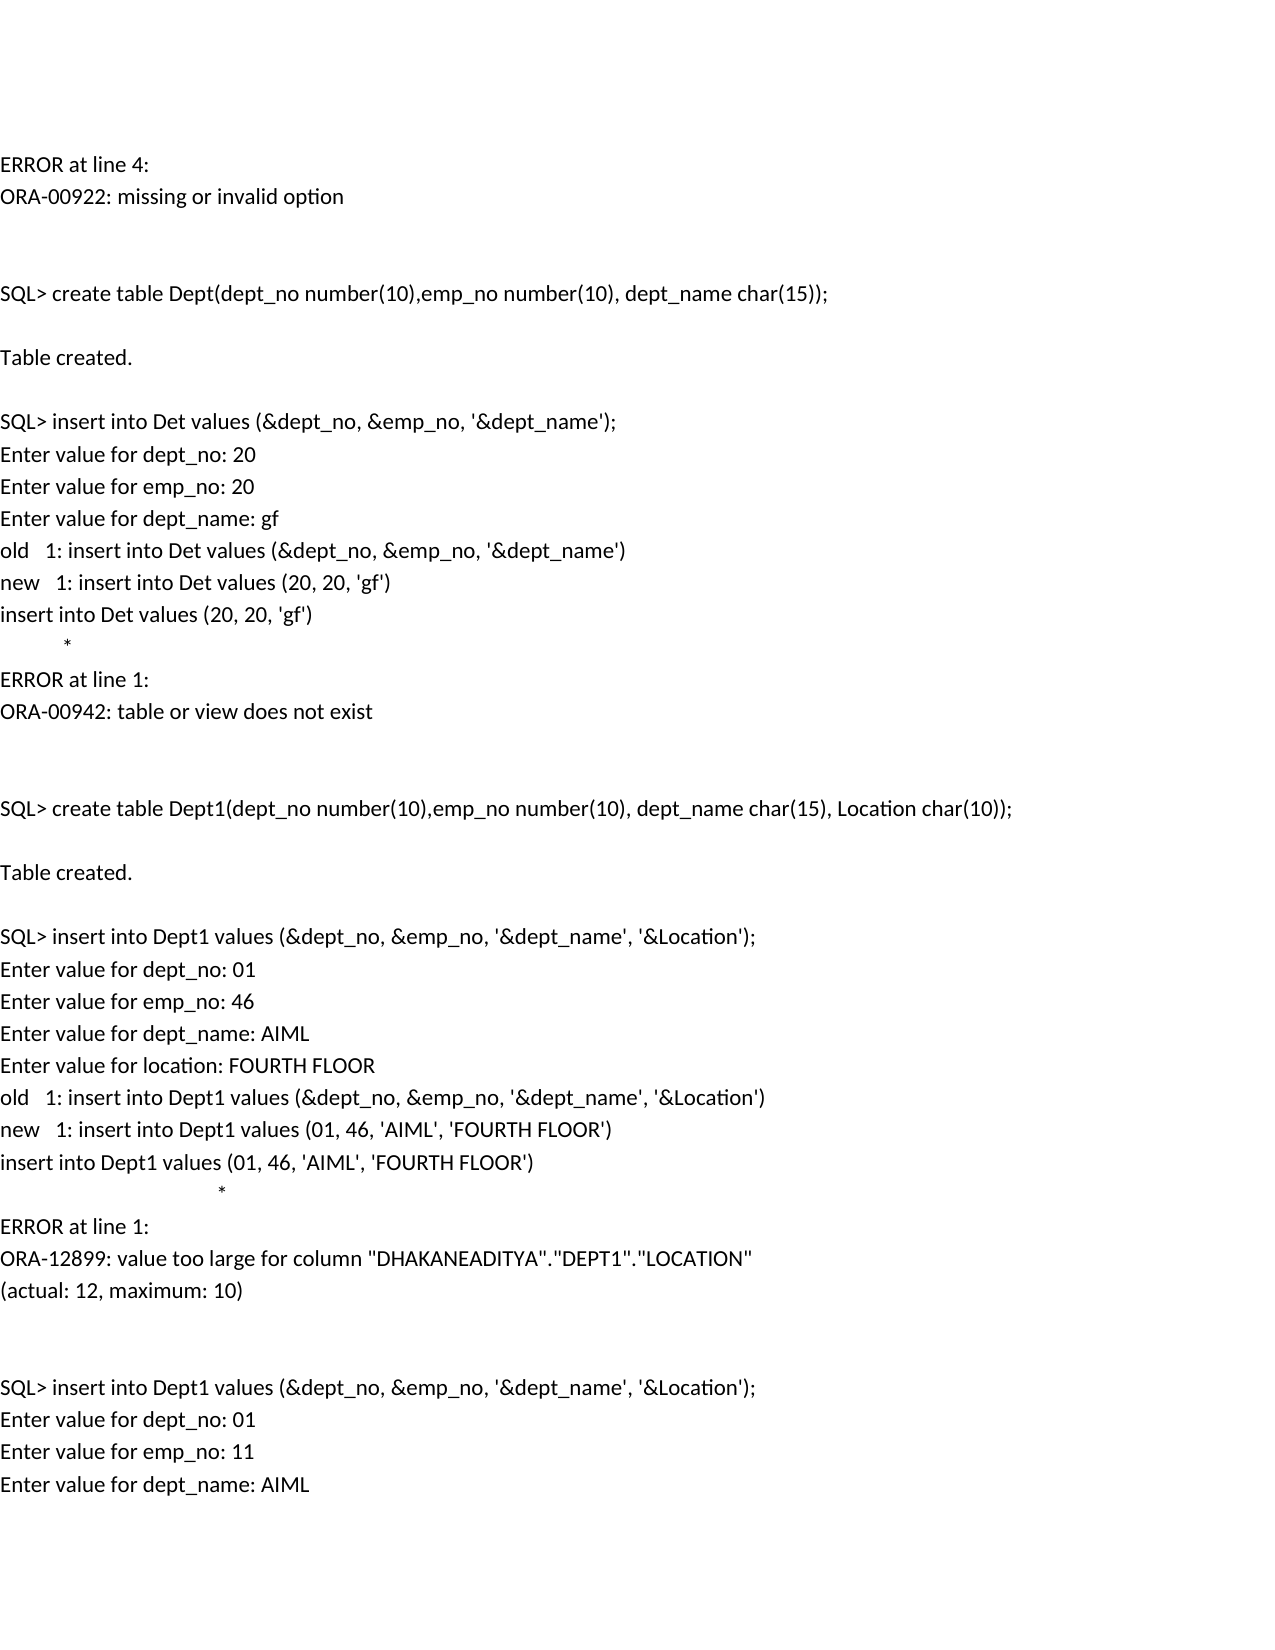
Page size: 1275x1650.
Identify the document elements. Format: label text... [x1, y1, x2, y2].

text ERROR at line 1: [0, 1212, 1125, 1240]
text Enter value for dept_no: 20 [0, 440, 1125, 468]
text Enter value for emp_no: 11 [0, 1437, 1125, 1466]
text Enter value for dept_name: AIML [0, 1019, 1125, 1047]
text ORA-12899: value too large for column "DHAKANEADITYA"."DEPT1"."LOCATION" [0, 1244, 1125, 1272]
text ERROR at line 1: [0, 665, 1125, 693]
text old 1: insert into Dept1 values (&dept_no, &emp_no, '&dept_name', '&Location') [0, 1083, 1125, 1111]
text Enter value for dept_name: gf [0, 504, 1125, 532]
text * [0, 633, 1125, 661]
text Enter value for emp_no: 20 [0, 472, 1125, 500]
text SQL> create table Dept(dept_no number(10),emp_no number(10), dept_name char(15)); [0, 279, 1125, 307]
text ORA-00942: table or view does not exist [0, 697, 1125, 725]
text SQL> insert into Dept1 values (&dept_no, &emp_no, '&dept_name', '&Location'); [0, 922, 1125, 951]
text ORA-00922: missing or invalid option [0, 182, 1125, 210]
text ERROR at line 4: [0, 150, 1125, 178]
text * [0, 1180, 1125, 1208]
text Enter value for dept_no: 01 [0, 1405, 1125, 1433]
text Enter value for location: FOURTH FLOOR [0, 1051, 1125, 1079]
text SQL> insert into Det values (&dept_no, &emp_no, '&dept_name'); [0, 407, 1125, 436]
text Enter value for emp_no: 46 [0, 987, 1125, 1015]
text (actual: 12, maximum: 10) [0, 1277, 1125, 1304]
text Enter value for dept_name: AIML [0, 1470, 1125, 1498]
text Table created. [0, 858, 1125, 886]
text Table created. [0, 343, 1125, 371]
text SQL> create table Dept1(dept_no number(10),emp_no number(10), dept_name char(15), Location char(10)); [0, 794, 1125, 822]
text new 1: insert into Det values (20, 20, 'gf') [0, 568, 1125, 596]
text insert into Dept1 values (01, 46, 'AIML', 'FOURTH FLOOR') [0, 1148, 1125, 1176]
text Enter value for dept_no: 01 [0, 955, 1125, 983]
text new 1: insert into Dept1 values (01, 46, 'AIML', 'FOURTH FLOOR') [0, 1116, 1125, 1144]
text SQL> insert into Dept1 values (&dept_no, &emp_no, '&dept_name', '&Location'); [0, 1373, 1125, 1401]
text insert into Det values (20, 20, 'gf') [0, 601, 1125, 629]
text old 1: insert into Det values (&dept_no, &emp_no, '&dept_name') [0, 536, 1125, 564]
